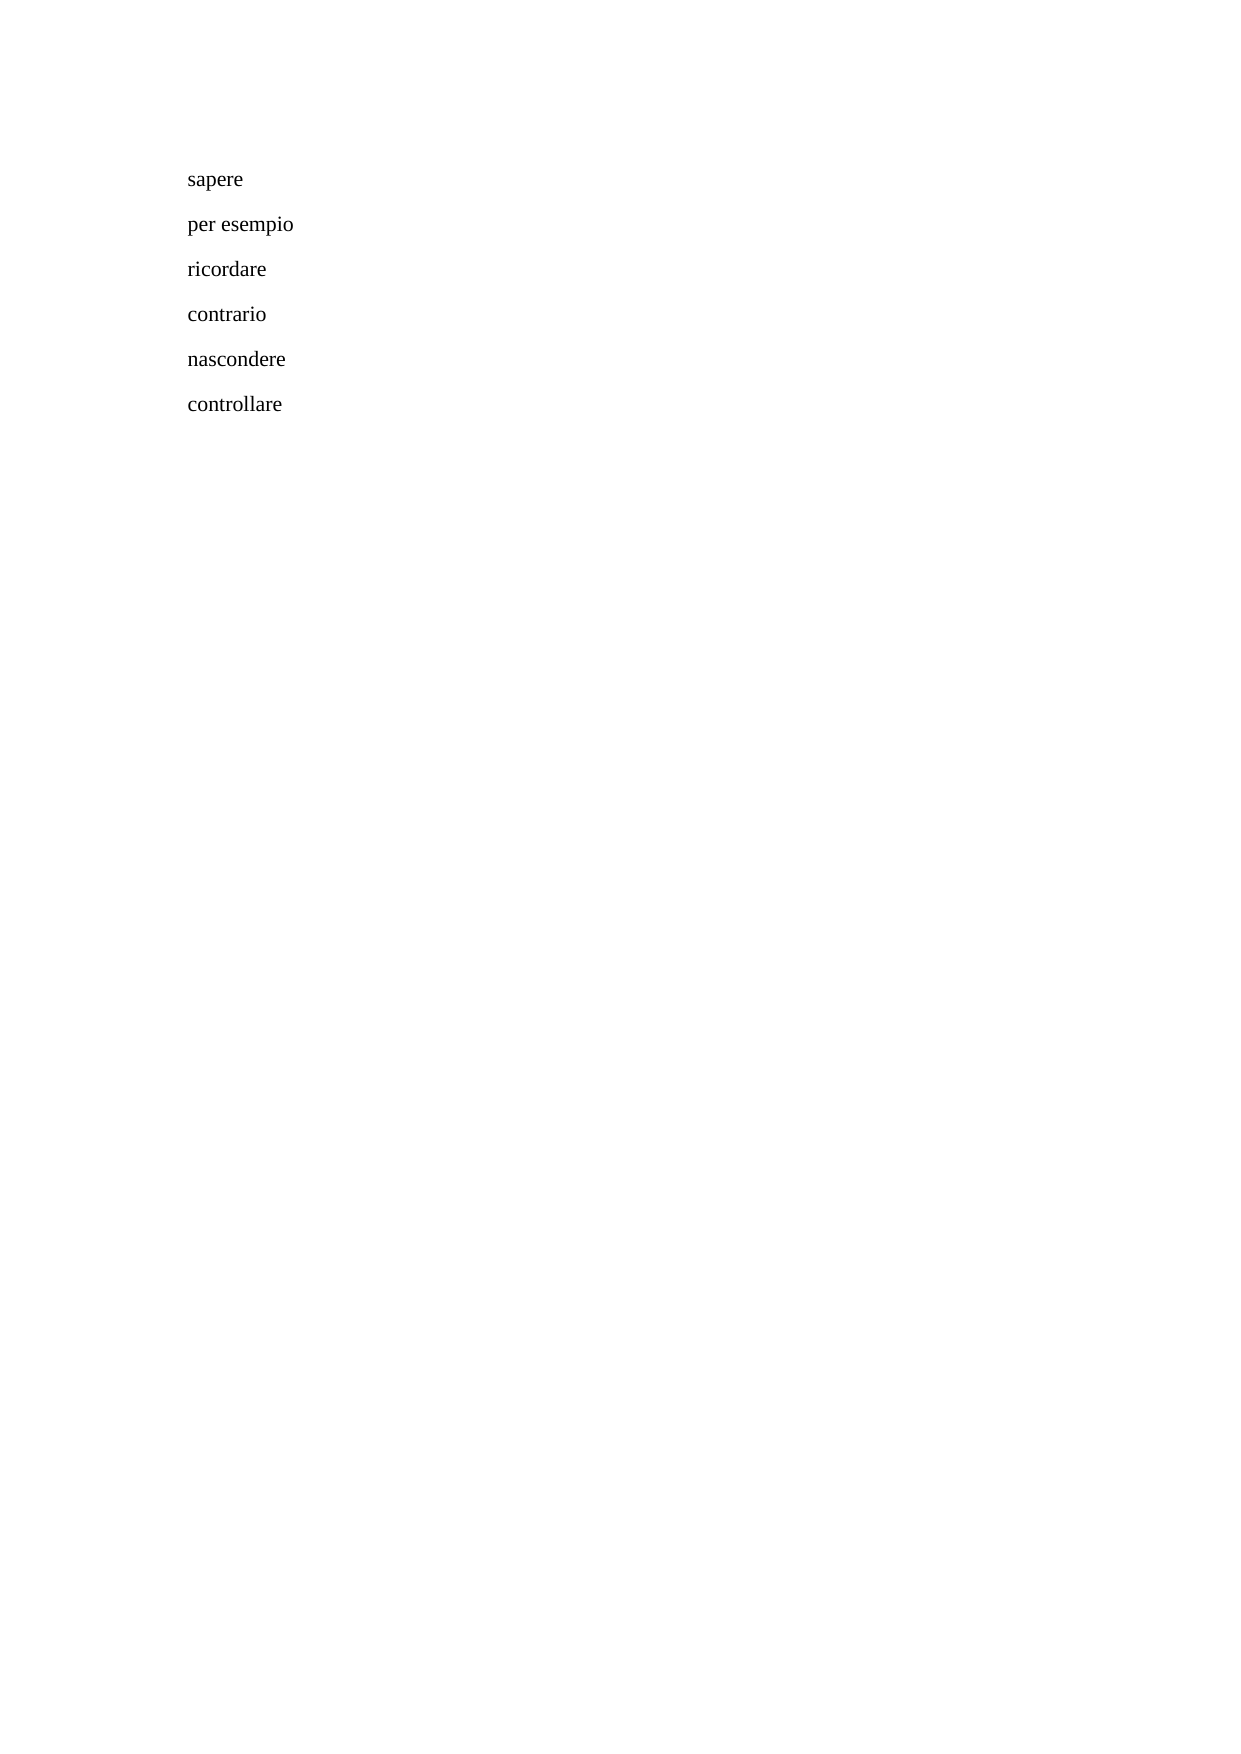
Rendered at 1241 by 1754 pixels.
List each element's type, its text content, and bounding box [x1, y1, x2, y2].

text sapere [187, 162, 1053, 194]
text per esempio [187, 207, 1053, 239]
text contrario [187, 297, 1053, 330]
text nascondere [187, 342, 1053, 375]
text controllare [187, 387, 1053, 420]
text ricordare [187, 252, 1053, 285]
